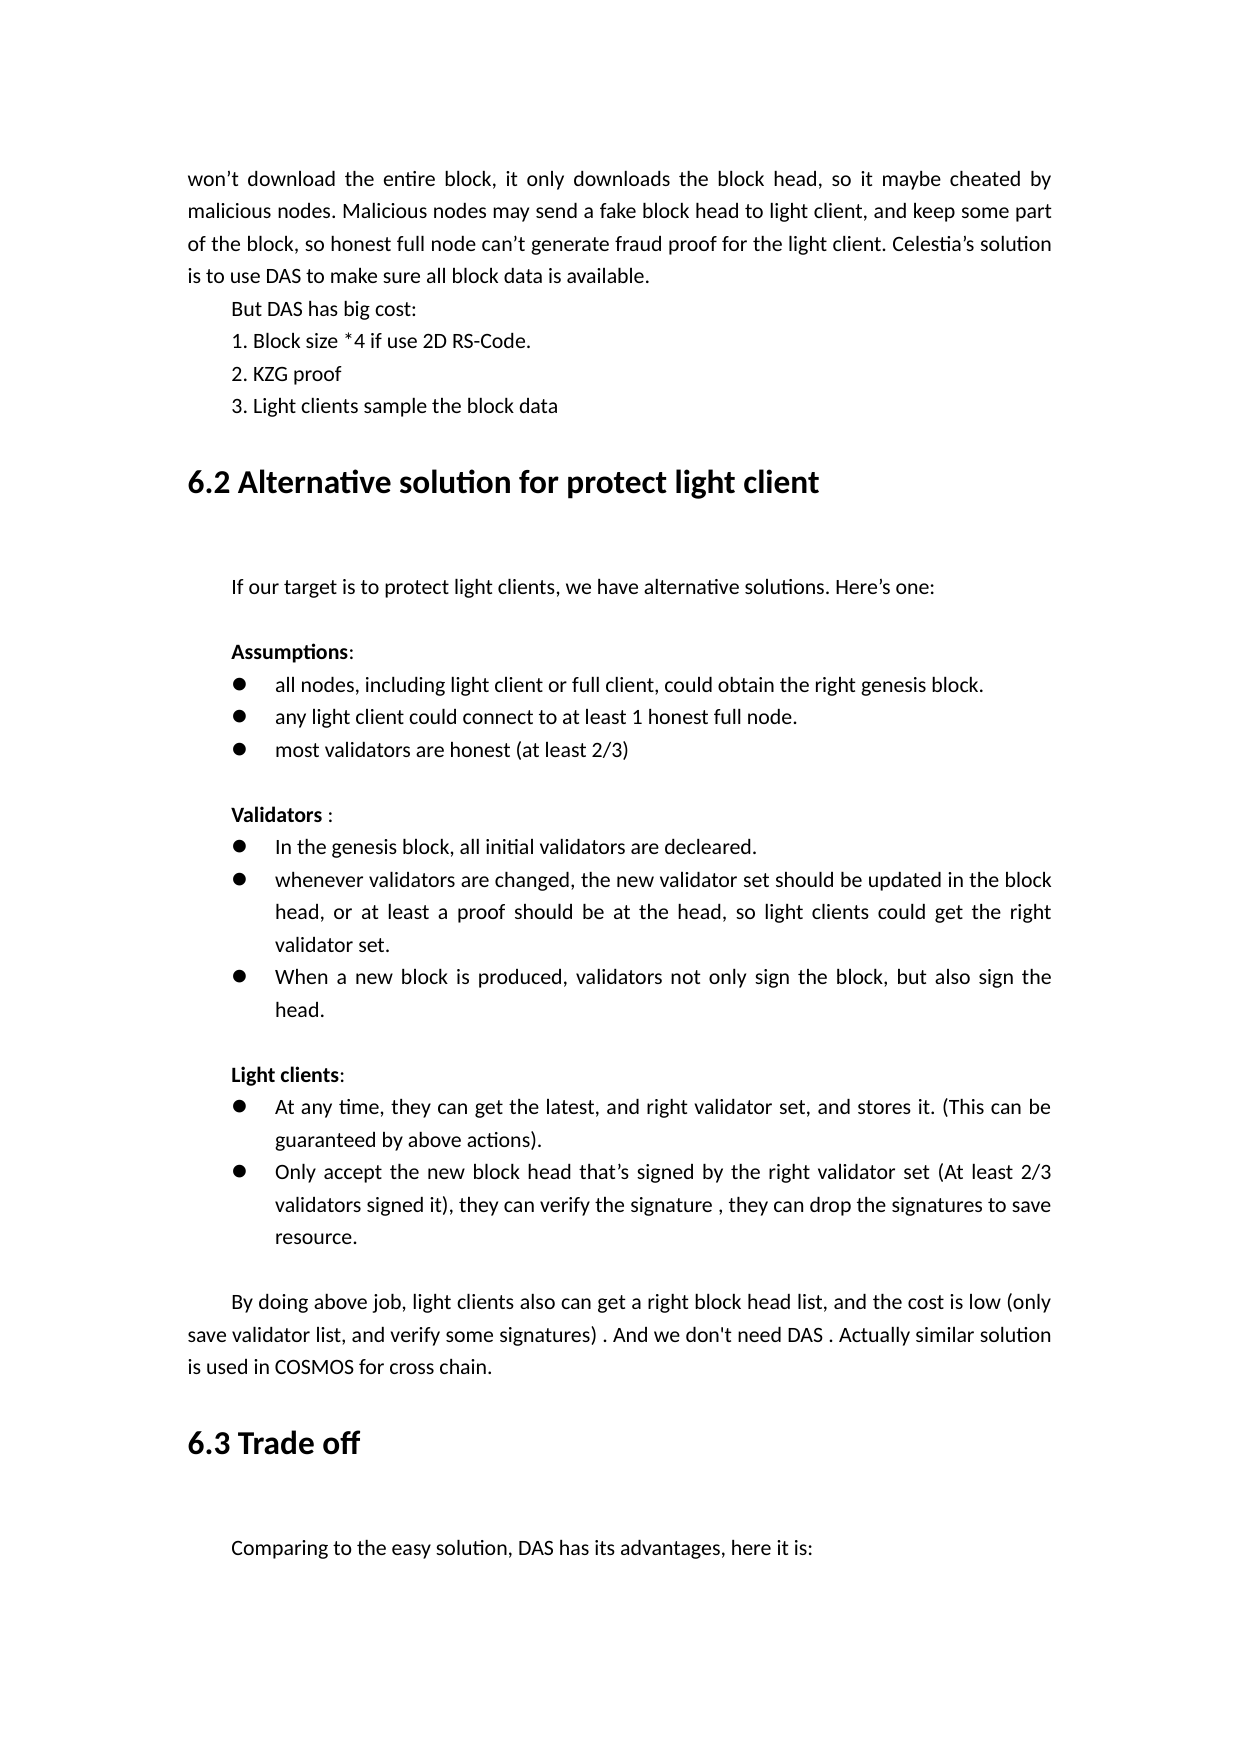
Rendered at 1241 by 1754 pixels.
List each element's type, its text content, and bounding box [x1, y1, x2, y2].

text Light clients: [187, 1058, 1053, 1090]
list any light client could connect to at least 1 honest full node. [231, 700, 1053, 733]
list At any time, they can get the latest, and right validator set, and stores it. (This can be guaranteed by above actions). [231, 1090, 1053, 1155]
list KZG proof [231, 357, 1053, 389]
text If our target is to protect light clients, we have alternative solutions. Here’s one: [187, 570, 1053, 603]
list Block size *4 if use 2D RS-Code. [231, 324, 1053, 357]
subtitle 6.2 Alternative solution for protect light client [187, 449, 1053, 514]
text By doing above job, light clients also can get a right block head list, and the cost is low (only save validator list, and verify some signatures) . And we don't need DAS . Actually similar solution is used in COSMOS for cross chain. [187, 1285, 1053, 1383]
list all nodes, including light client or full client, could obtain the right genesis block. [231, 668, 1053, 700]
list Light clients sample the block data [231, 389, 1053, 422]
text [187, 162, 1053, 292]
list When a new block is produced, validators not only sign the block, but also sign the head. [231, 960, 1053, 1025]
list Only accept the new block head that’s signed by the right validator set (At least 2/3 validators signed it), they can verify the signature , they can drop the signatures to save resource. [231, 1155, 1053, 1253]
text Assumptions: [187, 635, 1053, 668]
list In the genesis block, all initial validators are decleared. [231, 830, 1053, 863]
text But DAS has big cost: [187, 292, 1053, 324]
text Validators : [187, 798, 1053, 830]
subtitle 6.3 Trade off [187, 1410, 1053, 1475]
text Comparing to the easy solution, DAS has its advantages, here it is: [187, 1531, 1053, 1564]
list most validators are honest (at least 2/3) [231, 733, 1053, 765]
list whenever validators are changed, the new validator set should be updated in the block head, or at least a proof should be at the head, so light clients could get the right validator set. [231, 863, 1053, 960]
